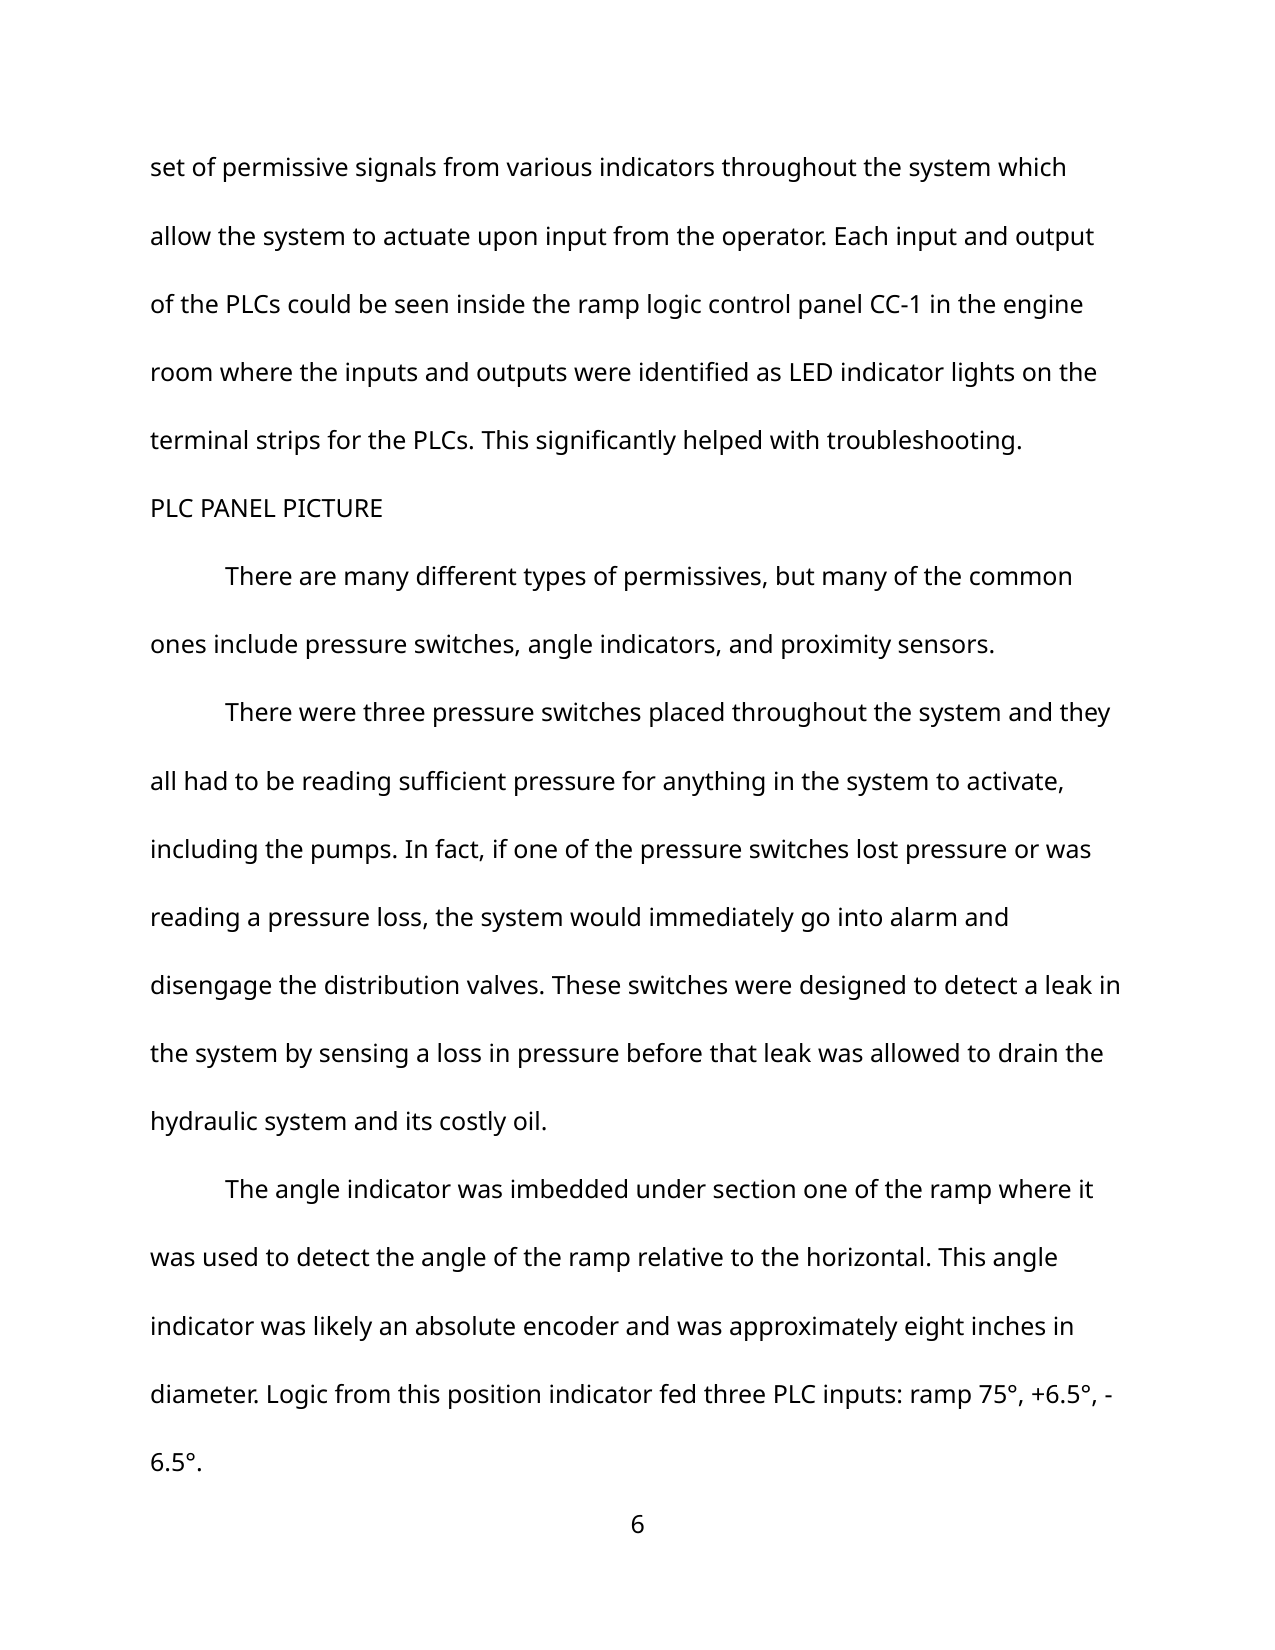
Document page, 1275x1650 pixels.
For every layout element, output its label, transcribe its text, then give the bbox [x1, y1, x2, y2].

text There are many different types of permissives, but many of the common ones include pressure switches, angle indicators, and proximity sensors. [150, 559, 1125, 661]
text PLC PANEL PICTURE [150, 491, 1125, 525]
text There were three pressure switches placed throughout the system and they all had to be reading sufficient pressure for anything in the system to activate, including the pumps. In fact, if one of the pressure switches lost pressure or was reading a pressure loss, the system would immediately go into alarm and disengage the distribution valves. These switches were designed to detect a leak in the system by sensing a loss in pressure before that leak was allowed to drain the hydraulic system and its costly oil. [150, 695, 1125, 1138]
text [150, 150, 1125, 457]
text The angle indicator was imbedded under section one of the ramp where it was used to detect the angle of the ramp relative to the horizontal. This angle indicator was likely an absolute encoder and was approximately eight inches in diameter. Logic from this position indicator fed three PLC inputs: ramp 75°, +6.5°, -6.5°. [150, 1172, 1125, 1478]
